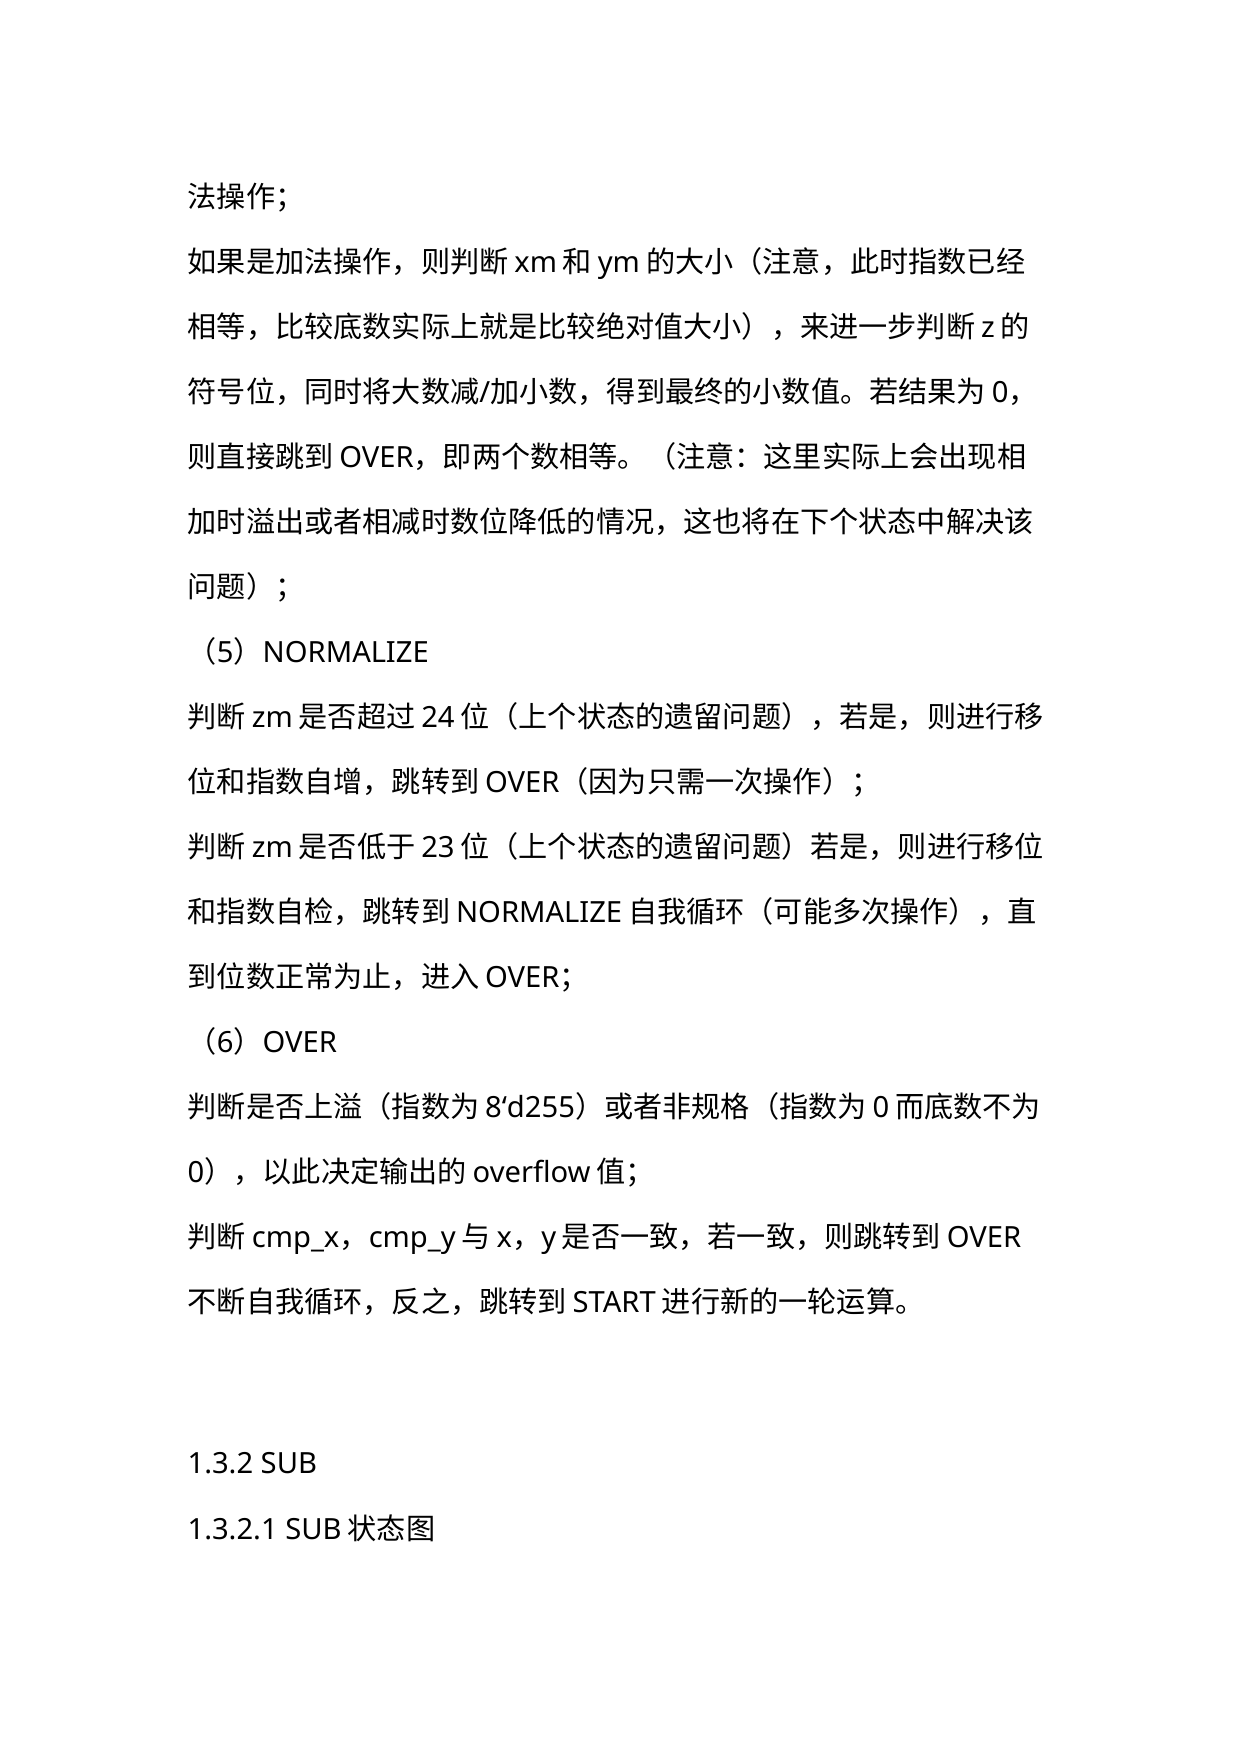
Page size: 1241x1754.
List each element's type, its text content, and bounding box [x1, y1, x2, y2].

text 判断zm是否超过24位（上个状态的遗留问题），若是，则进行移位和指数自增，跳转到OVER（因为只需一次操作）； [187, 682, 1053, 812]
text 判断是否上溢（指数为8‘d255）或者非规格（指数为0而底数不为0），以此决定输出的overflow值； [187, 1072, 1053, 1202]
text （5）NORMALIZE [187, 617, 1053, 682]
text 1.3.2 SUB [187, 1429, 1053, 1494]
text 1.3.2.1 SUB状态图 [187, 1494, 1053, 1559]
text （6）OVER [187, 1007, 1053, 1072]
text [187, 162, 1053, 227]
text 如果是加法操作，则判断xm和ym的大小（注意，此时指数已经相等，比较底数实际上就是比较绝对值大小），来进一步判断z的符号位，同时将大数减/加小数，得到最终的小数值。若结果为0，则直接跳到OVER，即两个数相等。（注意：这里实际上会出现相加时溢出或者相减时数位降低的情况，这也将在下个状态中解决该问题）； [187, 227, 1053, 617]
text 判断cmp_x，cmp_y与x，y是否一致，若一致，则跳转到OVER不断自我循环，反之，跳转到START进行新的一轮运算。 [187, 1202, 1053, 1332]
text 判断zm是否低于23位（上个状态的遗留问题）若是，则进行移位和指数自检，跳转到NORMALIZE自我循环（可能多次操作），直到位数正常为止，进入OVER； [187, 812, 1053, 1007]
